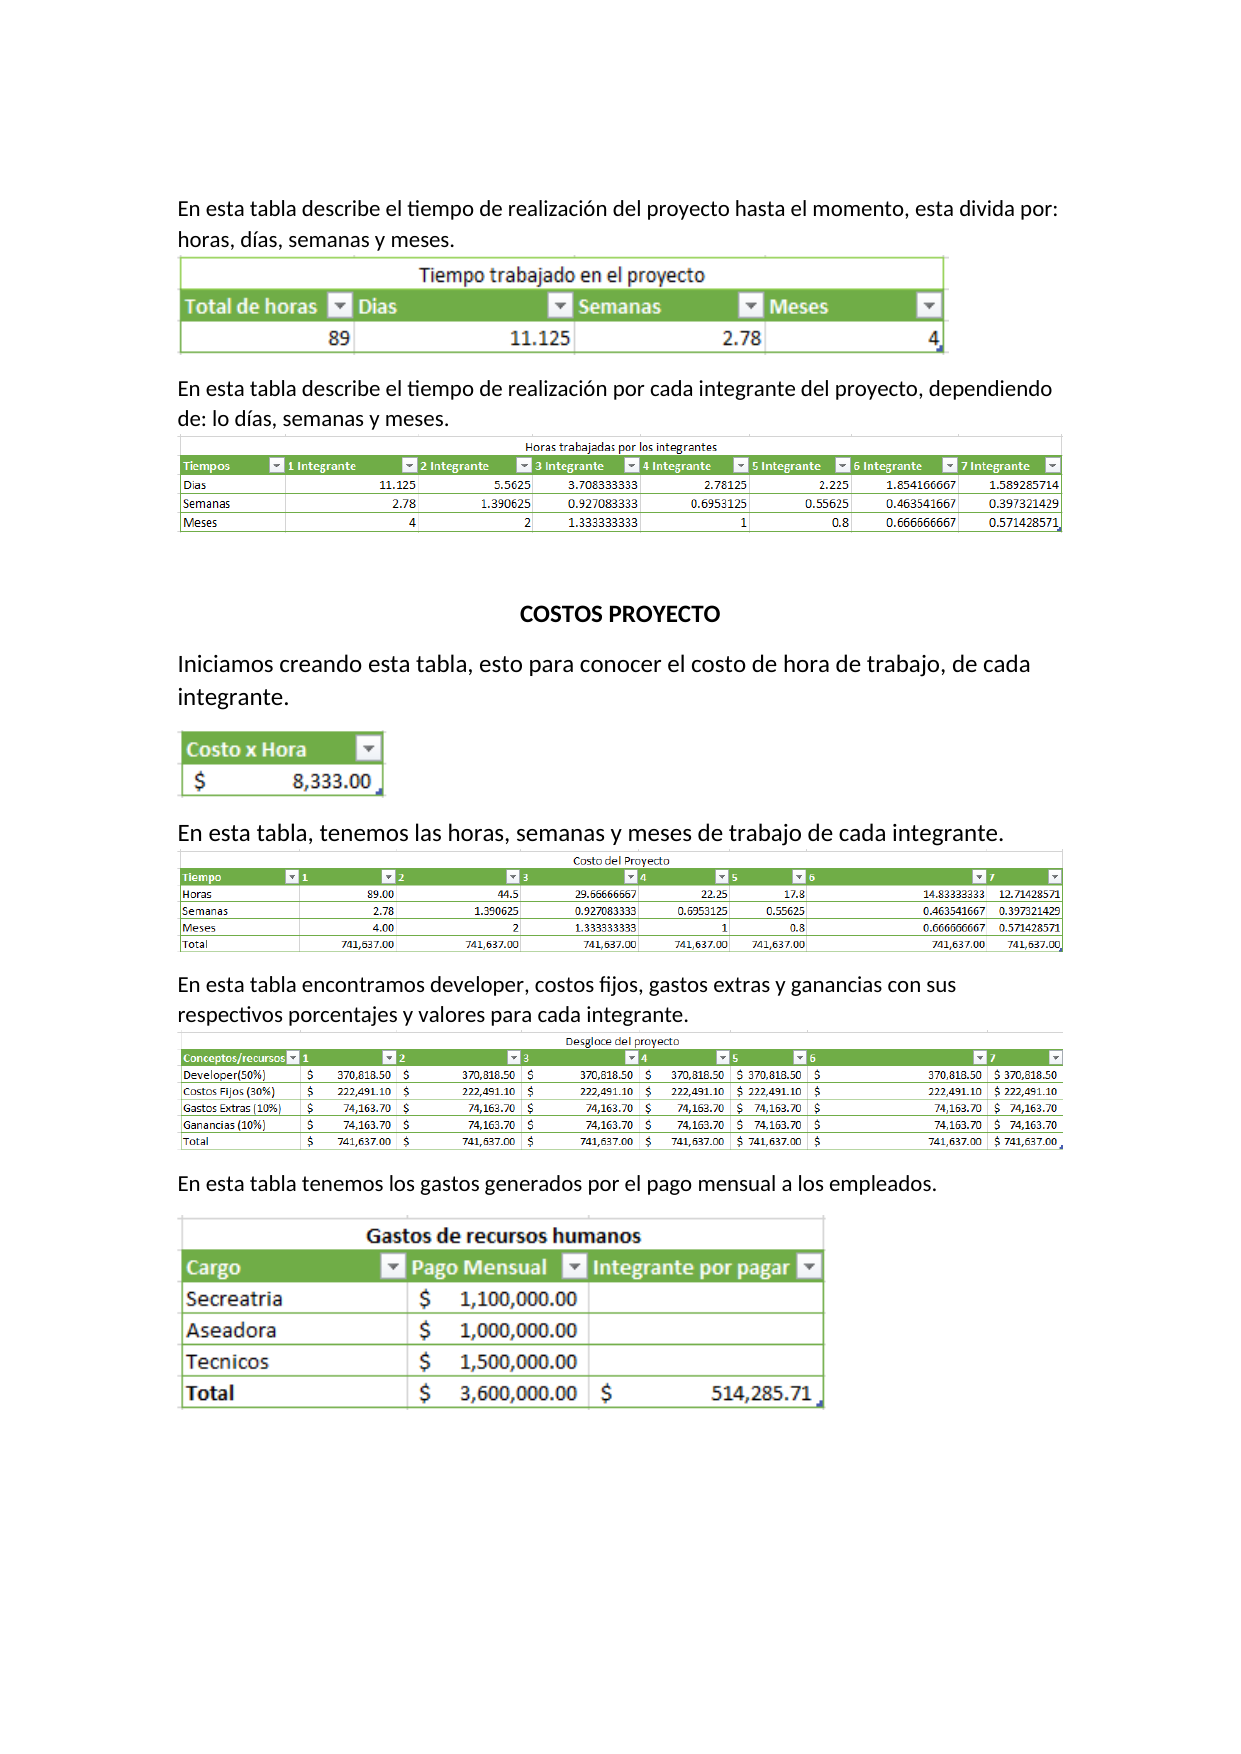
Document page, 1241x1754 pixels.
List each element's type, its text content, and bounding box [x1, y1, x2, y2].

text Iniciamos creando esta tabla, esto para conocer el costo de hora de trabajo, de cada integrante. [177, 648, 1063, 712]
picture [177, 434, 1063, 533]
picture [177, 1215, 826, 1410]
picture [177, 255, 949, 355]
text En esta tabla tenemos los gastos generados por el pago mensual a los empleados. [177, 1169, 1063, 1197]
text COSTOS PROYECTO [177, 599, 1063, 629]
picture [177, 730, 387, 798]
picture [177, 1030, 1063, 1150]
text En esta tabla encontramos developer, costos fijos, gastos extras y ganancias con sus respectivos porcentajes y valores para cada integrante. [177, 970, 1063, 1030]
text En esta tabla, tenemos las horas, semanas y meses de trabajo de cada integrante. [177, 817, 1063, 849]
picture [177, 849, 1063, 952]
text En esta tabla describe el tiempo de realización por cada integrante del proyecto, dependiendo de: lo días, semanas y meses. [177, 374, 1063, 434]
